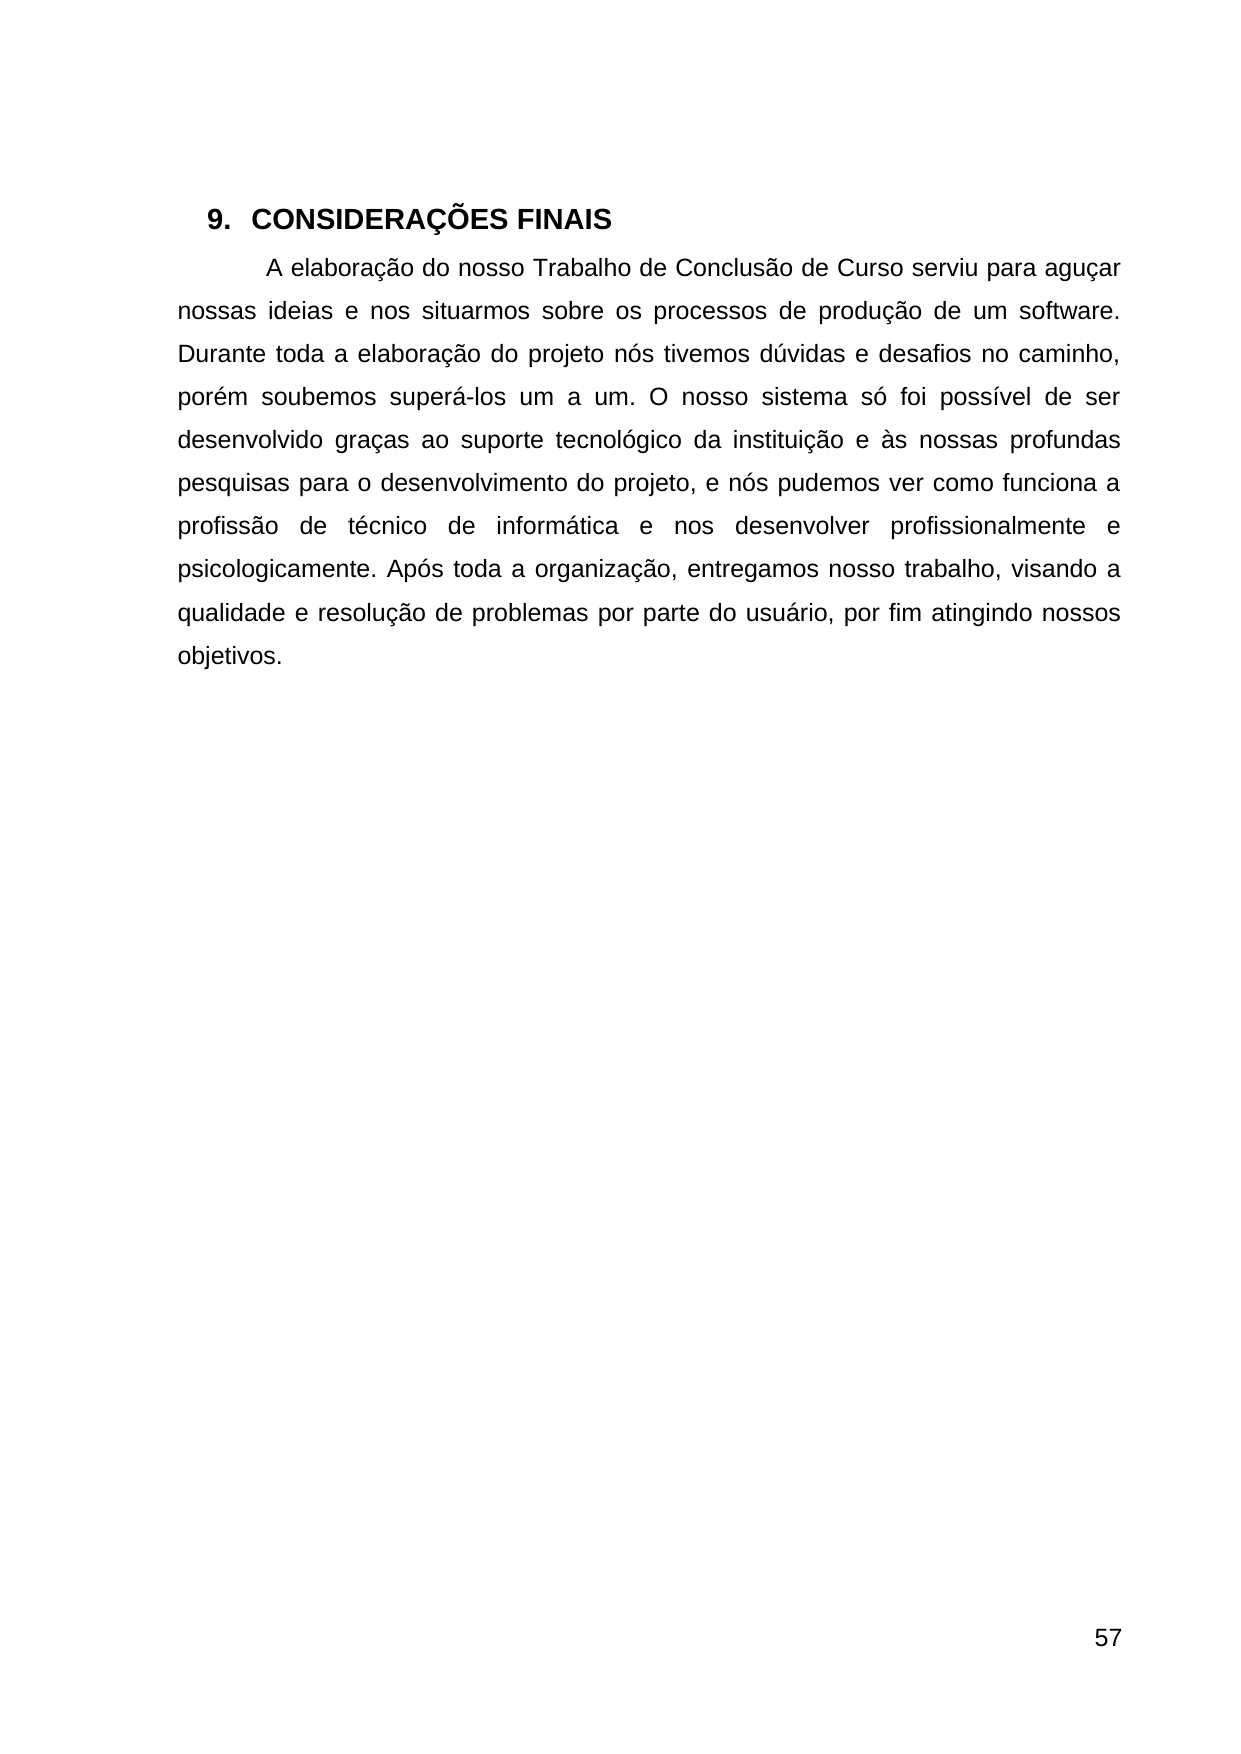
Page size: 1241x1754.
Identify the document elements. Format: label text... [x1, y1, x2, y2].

text A elaboração do nosso Trabalho de Conclusão de Curso serviu para aguçar nossas ideias e nos situarmos sobre os processos de produção de um software. Durante toda a elaboração do projeto nós tivemos dúvidas e desafios no caminho, porém soubemos superá-los um a um. O nosso sistema só foi possível de ser desenvolvido graças ao suporte tecnológico da instituição e às nossas profundas pesquisas para o desenvolvimento do projeto, e nós pudemos ver como funciona a profissão de técnico de informática e nos desenvolver profissionalmente e psicologicamente. Após toda a organização, entregamos nosso trabalho, visando a qualidade e resolução de problemas por parte do usuário, por fim atingindo nossos objetivos. [177, 252, 1122, 669]
subtitle CONSIDERAÇÕES FINAIS [177, 202, 1122, 236]
